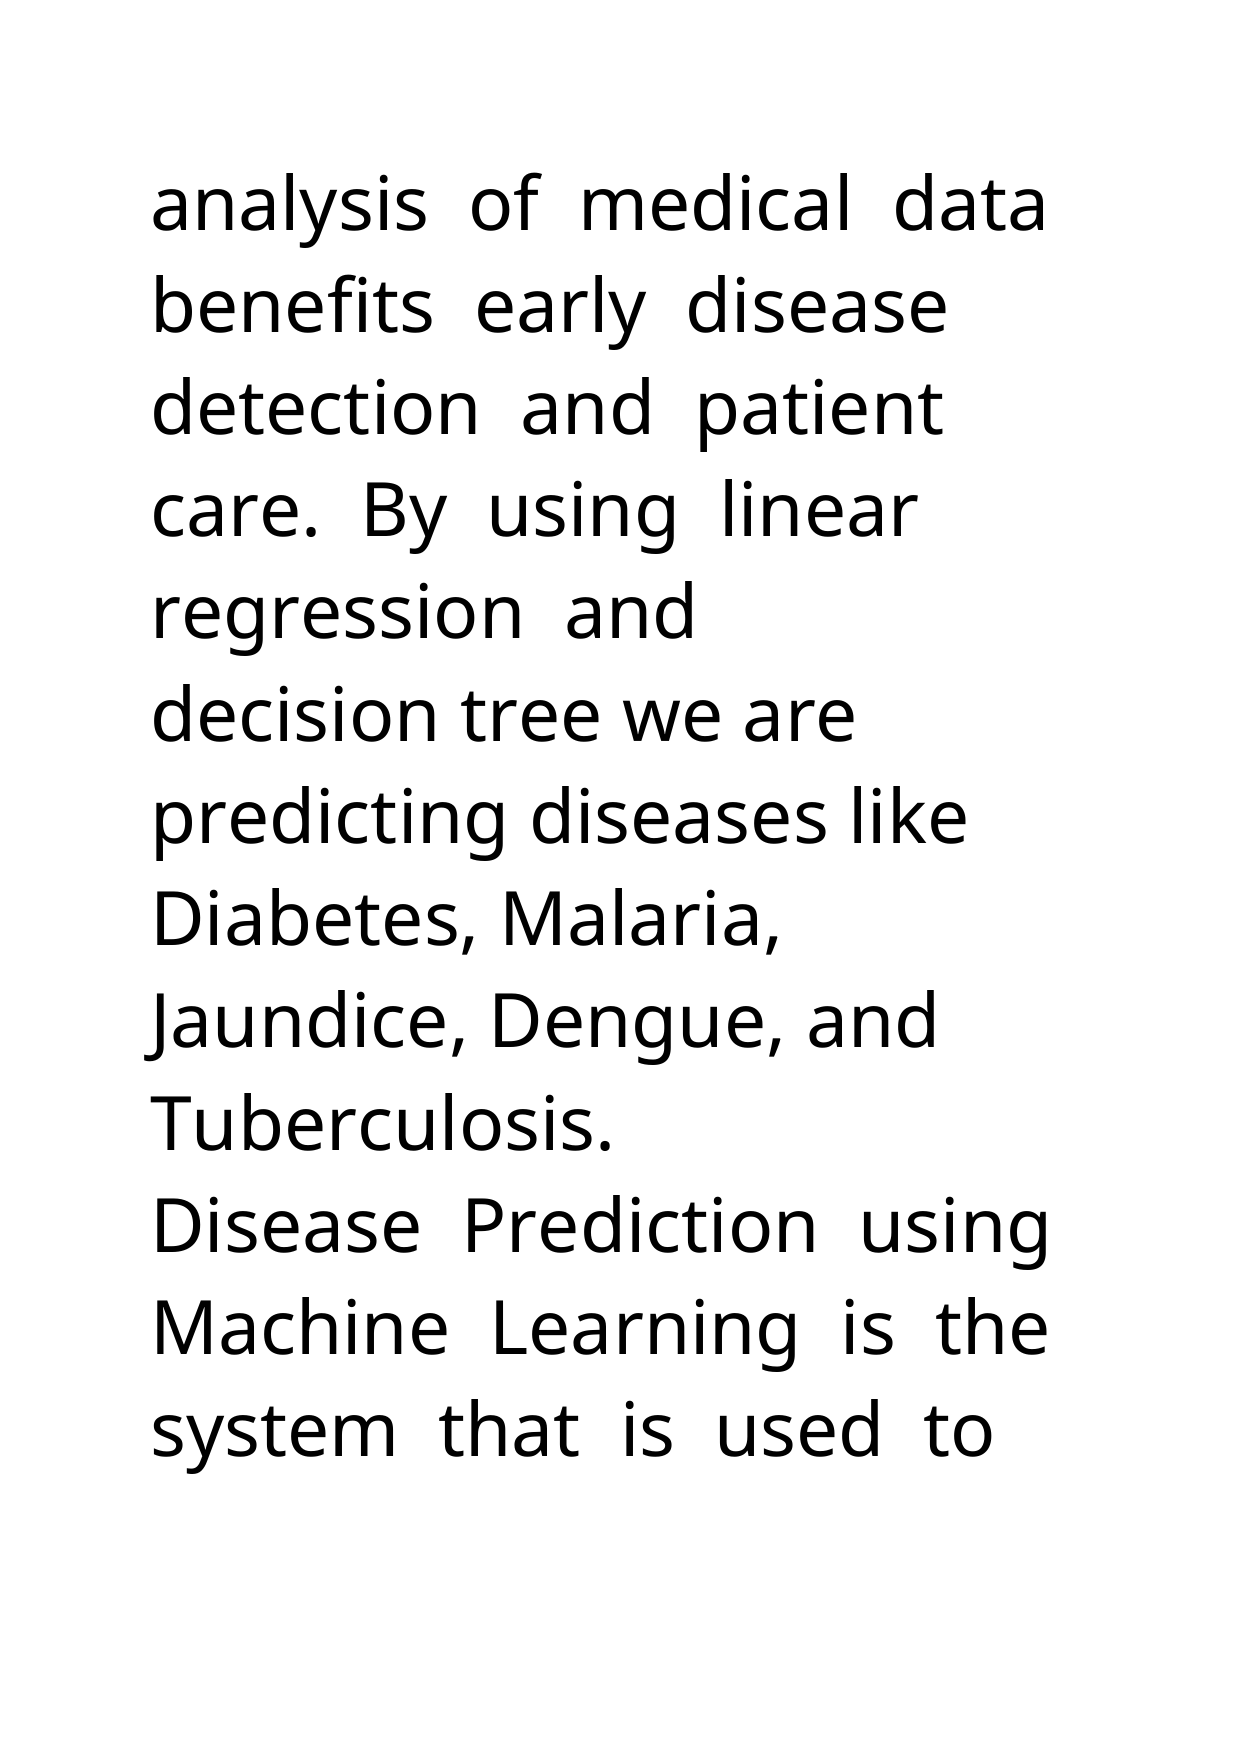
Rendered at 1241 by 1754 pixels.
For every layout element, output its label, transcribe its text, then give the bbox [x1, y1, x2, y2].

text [150, 1172, 1090, 1478]
text analysis of medical data benefits early disease detection and patient care. By using linear regression and [150, 150, 1090, 661]
text decision tree we are predicting diseases like Diabetes, Malaria, Jaundice, Dengue, and Tuberculosis. [150, 661, 1090, 1172]
